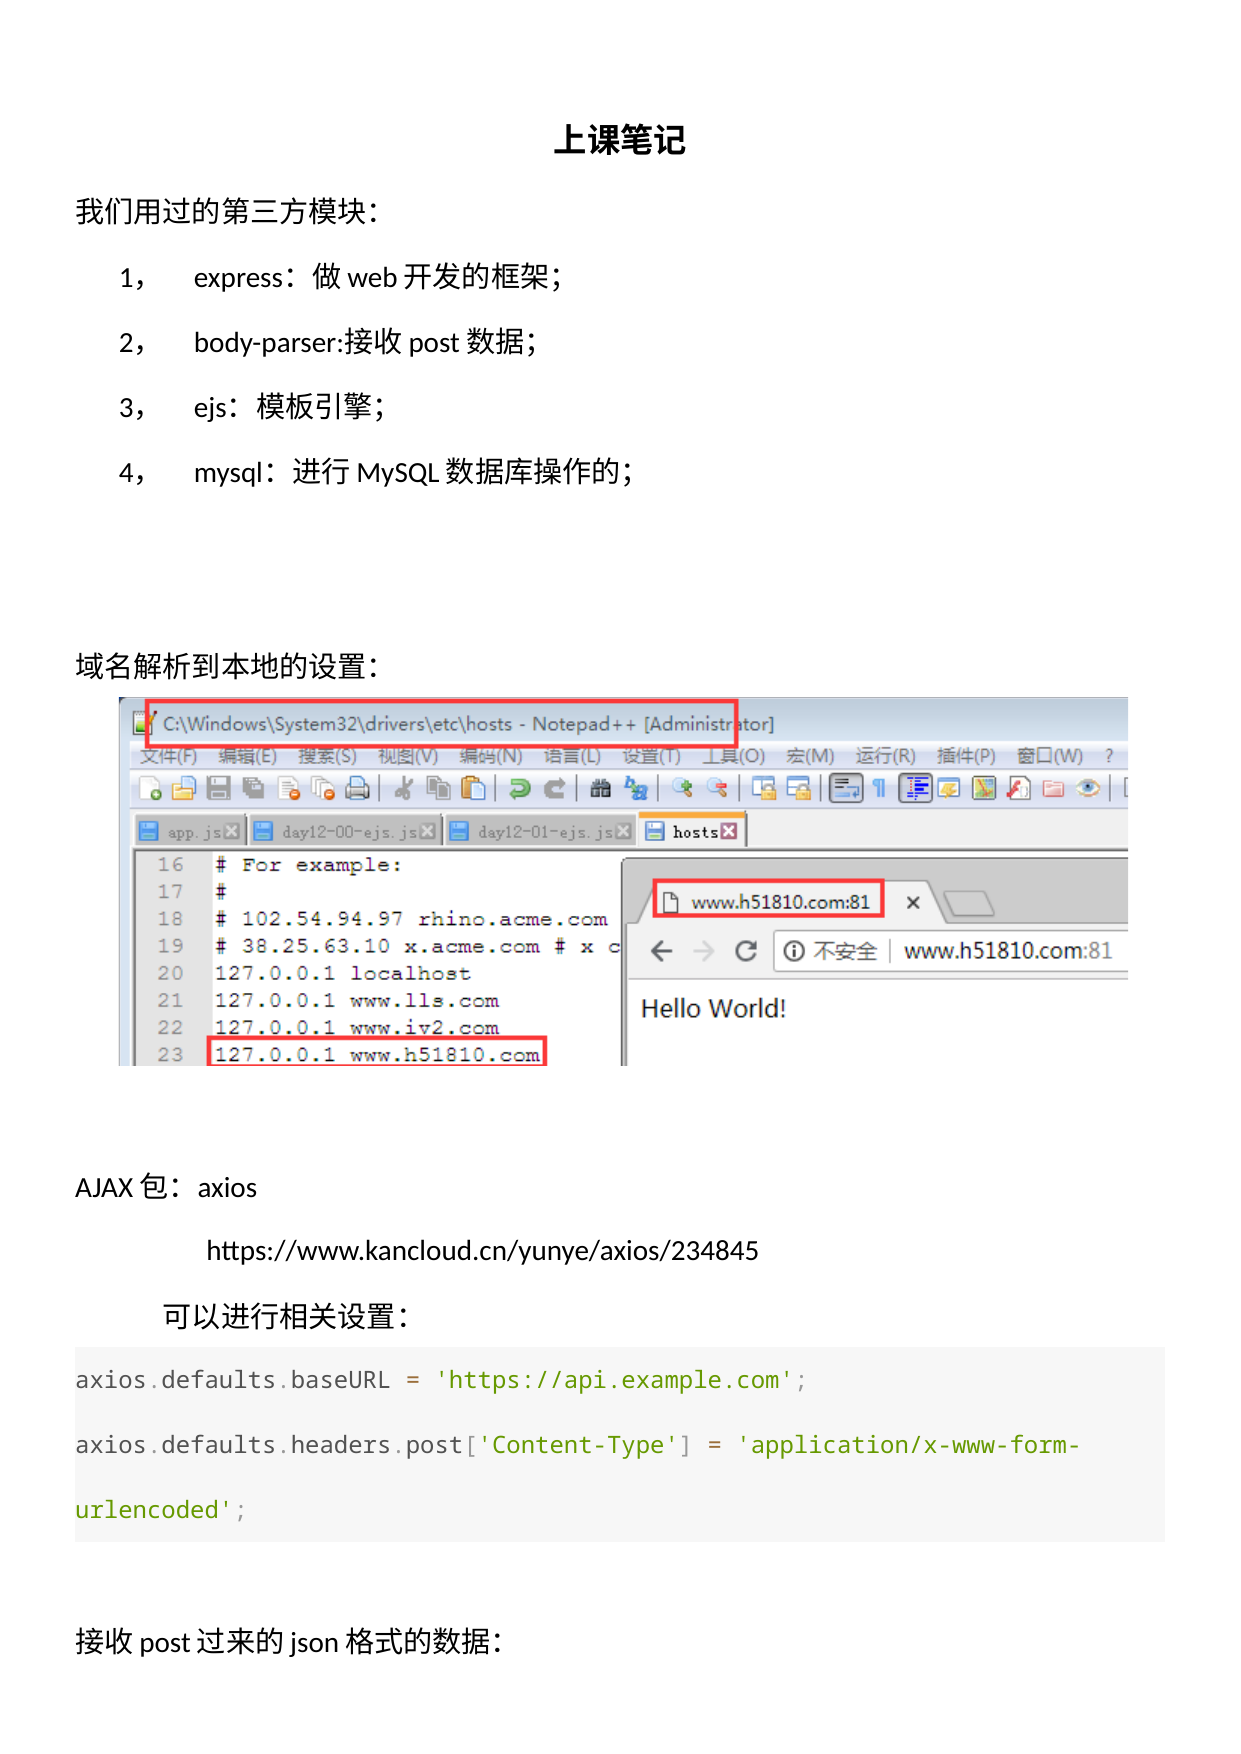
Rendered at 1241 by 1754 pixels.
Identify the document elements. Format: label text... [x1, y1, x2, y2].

text 接收post过来的json格式的数据： [75, 1607, 1165, 1672]
list ejs：模板引擎； [119, 372, 1165, 437]
text axios.defaults.headers.post['Content-Type'] = 'application/x-www-form-urlencoded'; [75, 1412, 1165, 1542]
text axios.defaults.baseURL = 'https://api.example.com'; [75, 1347, 1165, 1412]
text AJAX包：axios [75, 1152, 1165, 1217]
picture [118, 697, 1129, 1066]
text 域名解析到本地的设置： [75, 632, 1165, 697]
list express：做web开发的框架； [119, 242, 1165, 307]
text https://www.kancloud.cn/yunye/axios/234845 [75, 1217, 1165, 1282]
text 我们用过的第三方模块： [75, 177, 1165, 242]
list mysql：进行MySQL数据库操作的； [119, 437, 1165, 502]
list body-parser:接收post数据； [119, 307, 1165, 372]
title 上课笔记 [75, 106, 1165, 171]
text 可以进行相关设置： [75, 1282, 1165, 1347]
